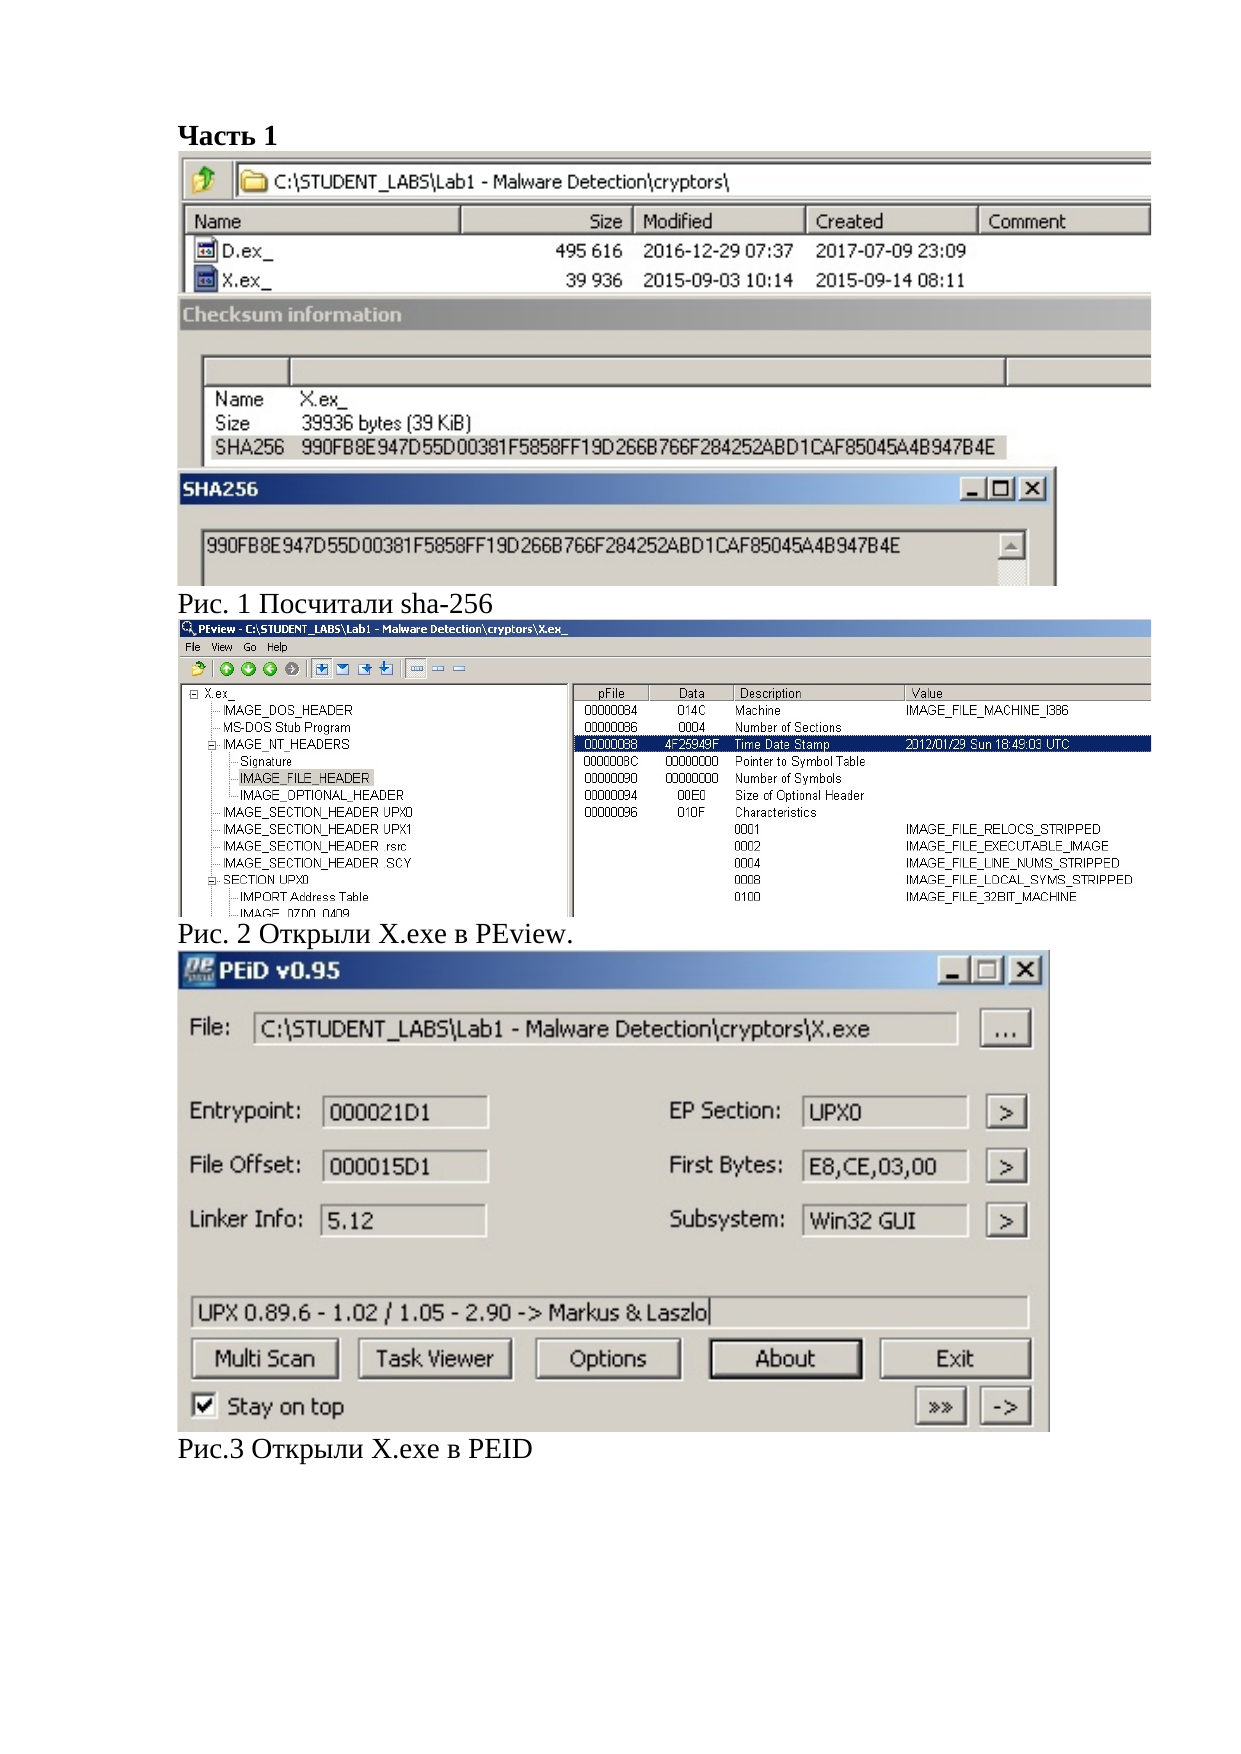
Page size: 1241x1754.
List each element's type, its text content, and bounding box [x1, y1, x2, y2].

text Рис. 2 Открыли X.exe в PEview. [177, 917, 1152, 950]
picture [177, 950, 1050, 1432]
text Рис.3 Открыли X.exe в PEID [177, 1431, 1152, 1465]
text Часть 1 [177, 118, 1152, 151]
picture [177, 151, 1152, 586]
text Рис. 1 Посчитали sha-256 [177, 586, 1152, 619]
picture [177, 619, 1152, 917]
